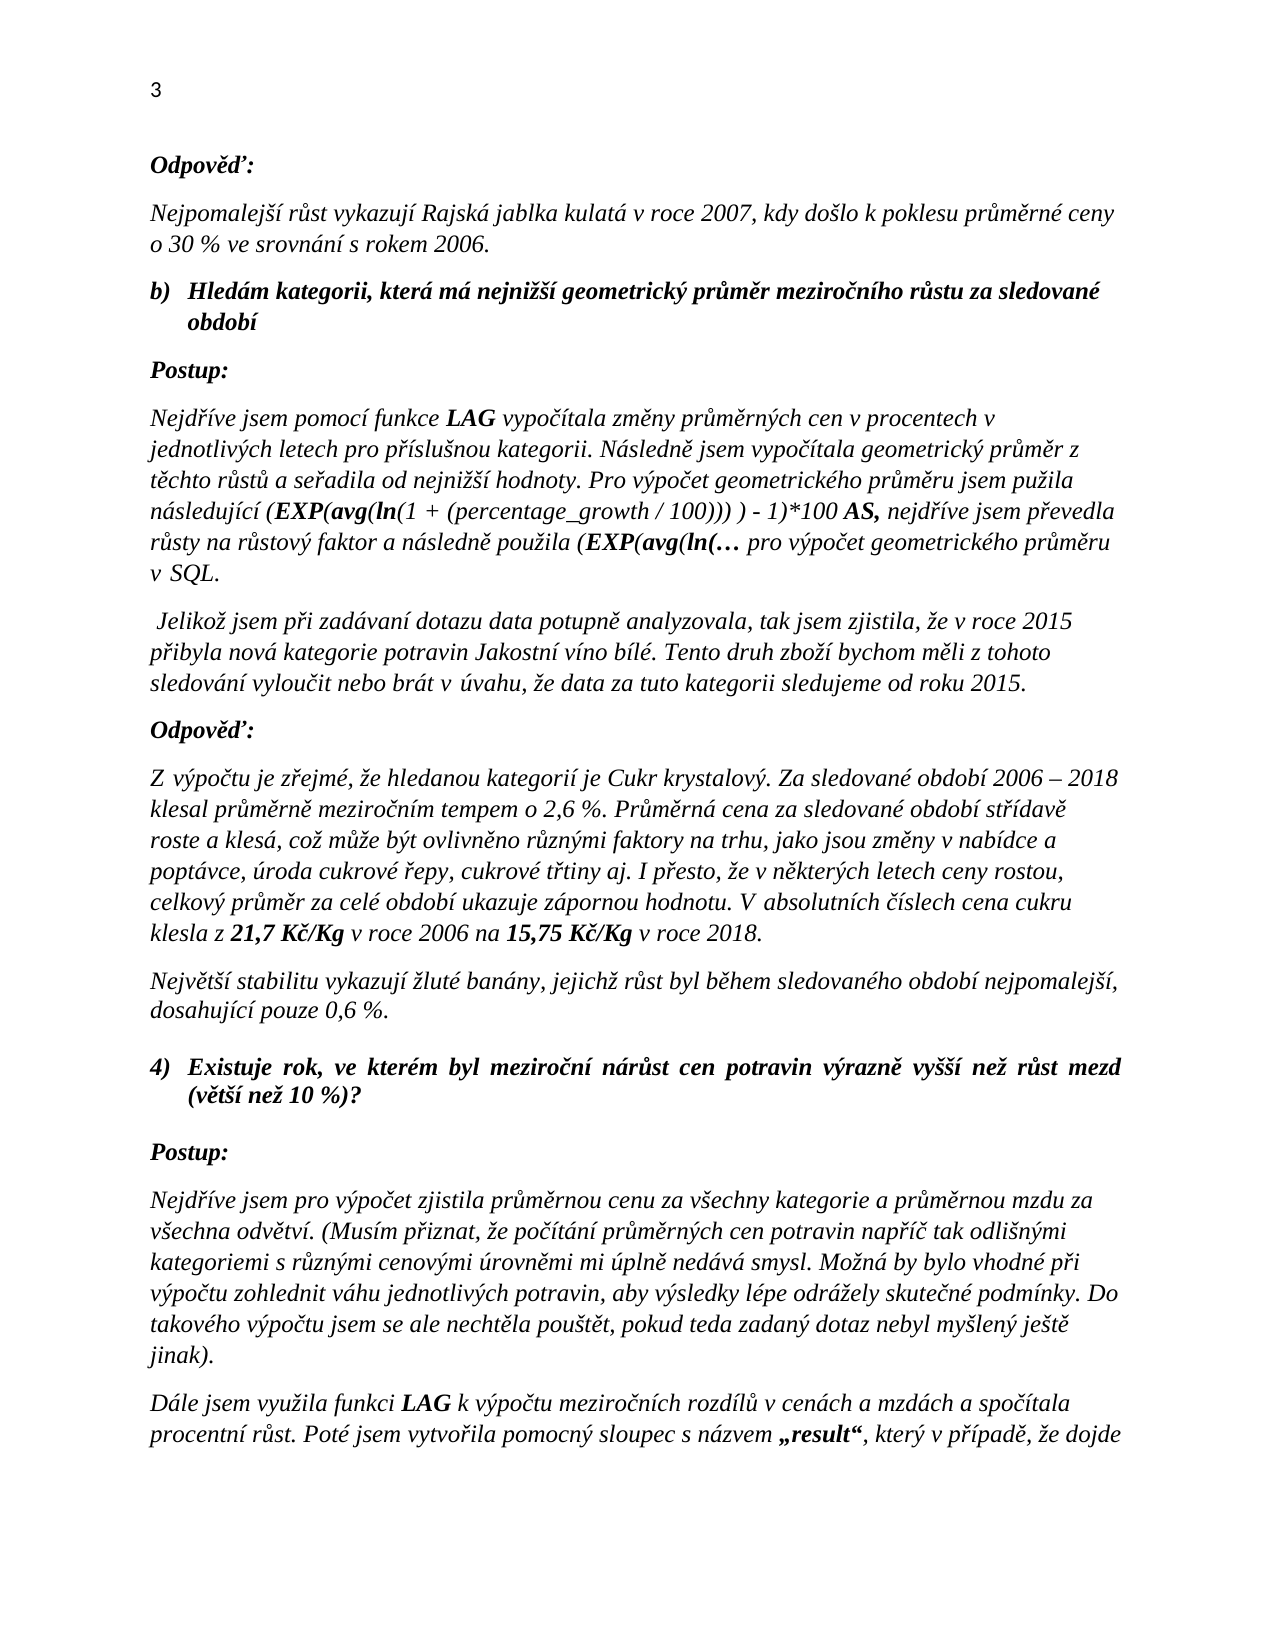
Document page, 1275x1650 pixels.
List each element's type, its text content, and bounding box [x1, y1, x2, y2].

text Největší stabilitu vykazují žluté banány, jejichž růst byl během sledovaného období nejpomalejší, dosahující pouze 0,6 %. [150, 966, 1125, 1024]
list Hledám kategorii, která má nejnižší geometrický průměr meziročního růstu za sledované období [150, 276, 1125, 336]
list Existuje rok, ve kterém byl meziroční nárůst cen potravin výrazně vyšší než růst mezd (větší než 10 %)? [150, 1052, 1125, 1109]
text Nejdříve jsem pro výpočet zjistila průměrnou cenu za všechny kategorie a průměrnou mzdu za všechna odvětví. (Musím přiznat, že počítání průměrných cen potravin napříč tak odlišnými kategoriemi s různými cenovými úrovněmi mi úplně nedává smysl. Možná by bylo vhodné při výpočtu zohlednit váhu jednotlivých potravin, aby výsledky lépe odrážely skutečné podmínky. Do takového výpočtu jsem se ale nechtěla pouštět, pokud teda zadaný dotaz nebyl myšlený ještě jinak). [150, 1185, 1125, 1369]
text Nejpomalejší růst vykazují Rajská jablka kulatá v roce 2007, kdy došlo k poklesu průměrné ceny o 30 % ve srovnání s rokem 2006. [150, 198, 1125, 257]
text Odpověď: [150, 716, 1125, 744]
list Odpověď: [150, 150, 1125, 179]
text Nejdříve jsem pomocí funkce LAG vypočítala změny průměrných cen v procentech v jednotlivých letech pro příslušnou kategorii. Následně jsem vypočítala geometrický průměr z těchto růstů a seřadila od nejnižší hodnoty. Pro výpočet geometrického průměru jsem pužila následující (EXP(avg(ln(1 + (percentage_growth / 100))) ) - 1)*100 AS, nejdříve jsem převedla růsty na růstový faktor a následně použila (EXP(avg(ln(… pro výpočet geometrického průměru v SQL. [150, 403, 1125, 587]
text Postup: [150, 1137, 1125, 1166]
text Jelikož jsem při zadávaní dotazu data potupně analyzovala, tak jsem zjistila, že v roce 2015 přibyla nová kategorie potravin Jakostní víno bílé. Tento druh zboží bychom měli z tohoto sledování vyloučit nebo brát v úvahu, že data za tuto kategorii sledujeme od roku 2015. [150, 606, 1125, 697]
text Z výpočtu je zřejmé, že hledanou kategorií je Cukr krystalový. Za sledované období 2006 – 2018 klesal průměrně meziročním tempem o 2,6 %. Průměrná cena za sledované období střídavě roste a klesá, což může být ovlivněno různými faktory na trhu, jako jsou změny v nabídce a poptávce, úroda cukrové řepy, cukrové třtiny aj. I přesto, že v některých letech ceny rostou, celkový průměr za celé období ukazuje zápornou hodnotu. V absolutních číslech cena cukru klesla z 21,7 Kč/Kg v roce 2006 na 15,75 Kč/Kg v roce 2018. [150, 763, 1125, 947]
text Postup: [150, 355, 1125, 384]
